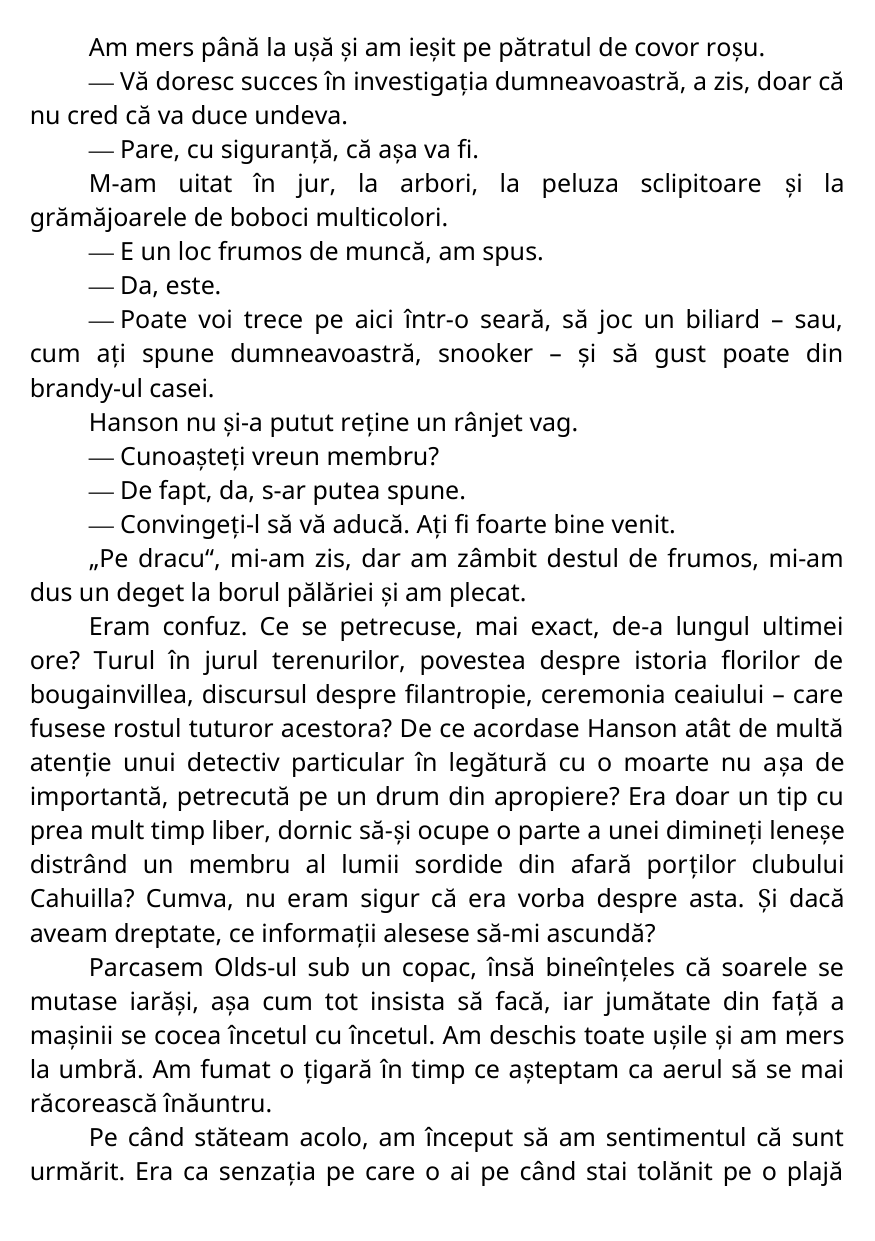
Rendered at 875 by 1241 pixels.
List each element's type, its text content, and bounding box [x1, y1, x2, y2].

text Convingeți-l să vă aducă. Ați fi foarte bine venit. [29, 506, 844, 541]
text Am mers până la ușă și am ieșit pe pătratul de covor roșu. [29, 29, 844, 64]
text Parcasem Olds-ul sub un copac, însă bineînțeles că soarele se mutase iarăși, așa cum tot insista să facă, iar jumătate din față a mașinii se cocea încetul cu încetul. Am deschis toate ușile și am mers la umbră. Am fumat o țigară în timp ce așteptam ca aerul să se mai răcorească înăuntru. [29, 949, 844, 1119]
text Poate voi trece pe aici într-o seară, să joc un biliard – sau, cum ați spune dumneavoastră, snooker – și să gust poate din brandy-ul casei. [29, 302, 844, 404]
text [29, 1119, 844, 1188]
text Eram confuz. Ce se petrecuse, mai exact, de-a lungul ultimei ore? Turul în jurul terenurilor, povestea despre istoria florilor de bougainvillea, discursul despre filantropie, ceremonia ceaiului – care fusese rostul tuturor acestora? De ce acordase Hanson atât de multă atenție unui detectiv particular în legătură cu o moarte nu așa de importantă, petrecută pe un drum din apropiere? Era doar un tip cu prea mult timp liber, dornic să-și ocupe o parte a unei dimineți leneșe distrând un membru al lumii sordide din afară porților clubului Cahuilla? Cumva, nu eram sigur că era vorba despre asta. Și dacă aveam dreptate, ce informații alesese să-mi ascundă? [29, 609, 844, 949]
text De fapt, da, s-ar putea spune. [29, 472, 844, 506]
text Pare, cu siguranță, că așa va fi. [29, 132, 844, 166]
text Da, este. [29, 268, 844, 302]
text Vă doresc succes în investigația dumneavoastră, a zis, doar că nu cred că va duce undeva. [29, 64, 844, 132]
text E un loc frumos de muncă, am spus. [29, 234, 844, 268]
text Hanson nu și-a putut reține un rânjet vag. [29, 404, 844, 438]
text Cunoașteți vreun membru? [29, 438, 844, 472]
text „Pe dracu“, mi-am zis, dar am zâmbit destul de frumos, mi-am dus un deget la borul pălăriei și am plecat. [29, 541, 844, 609]
text M-am uitat în jur, la arbori, la peluza sclipitoare și la grămăjoarele de boboci multicolori. [29, 166, 844, 234]
